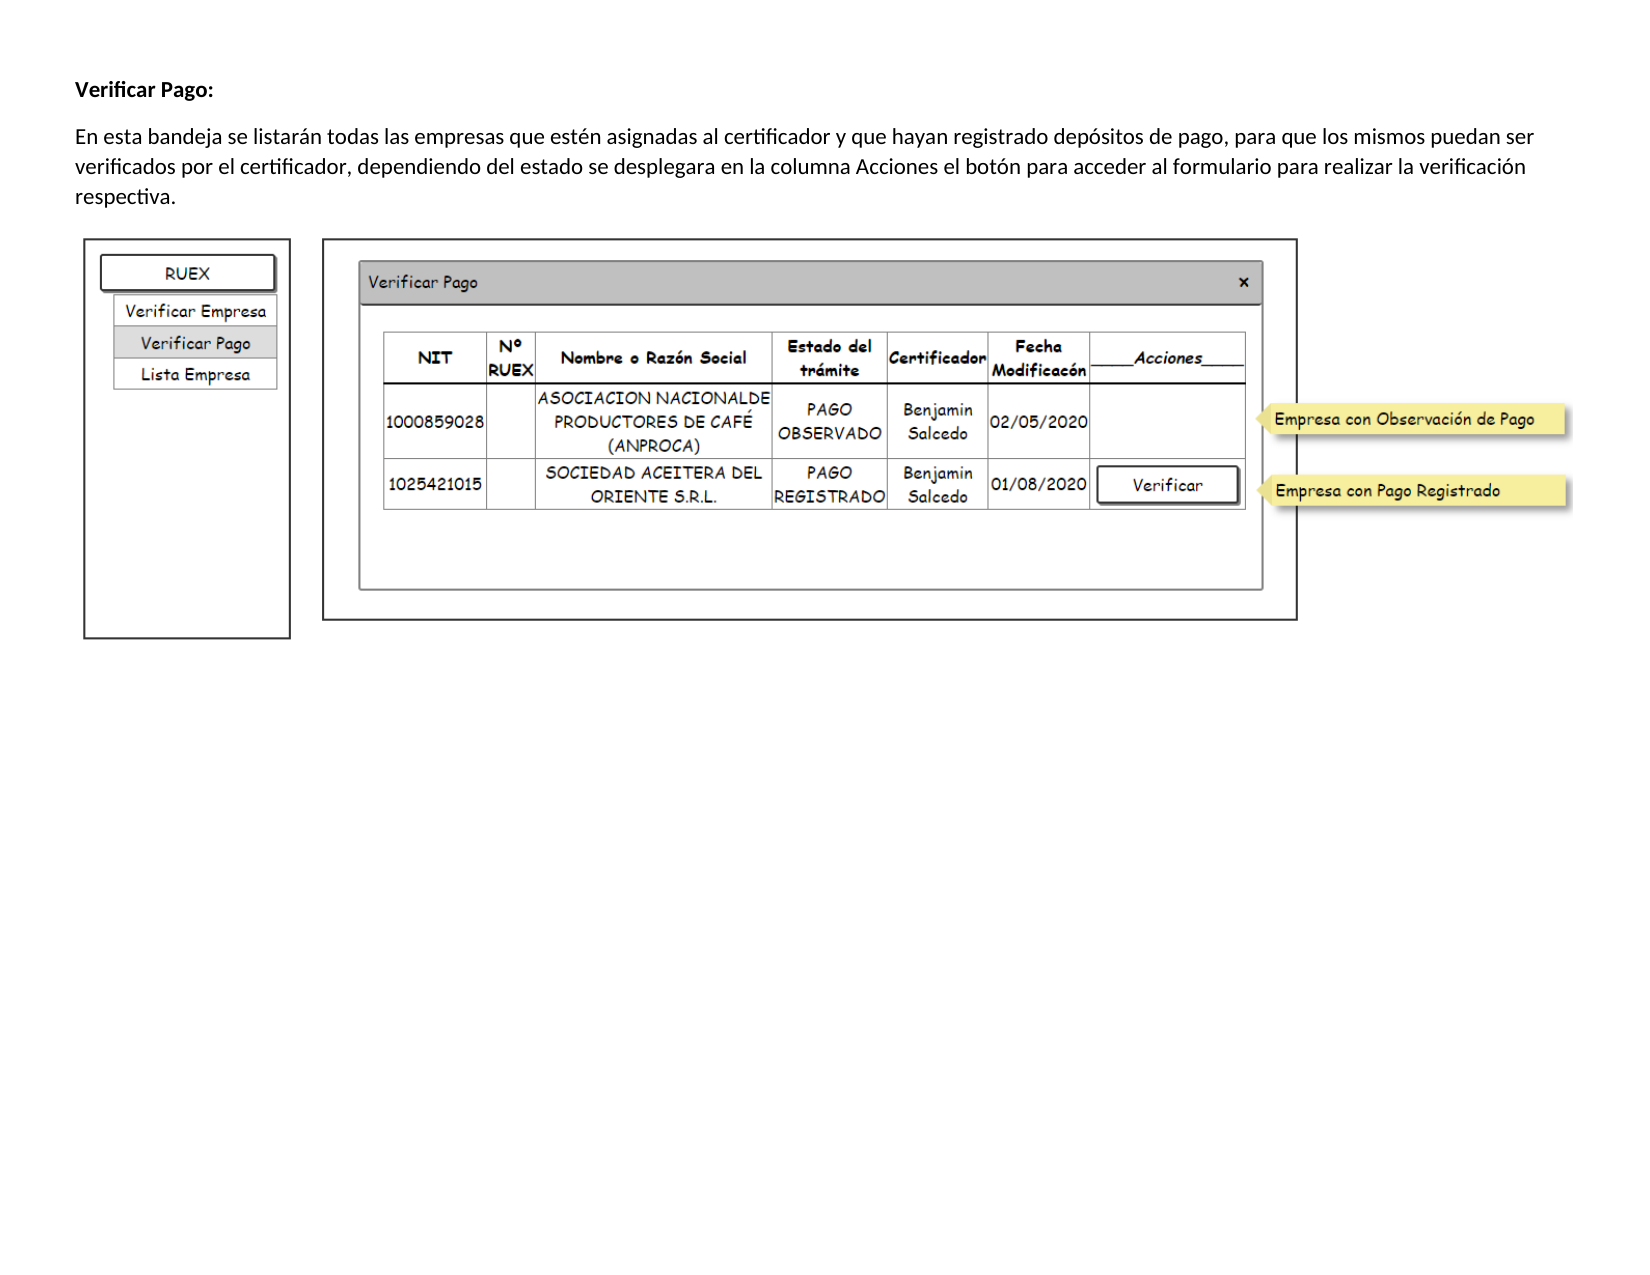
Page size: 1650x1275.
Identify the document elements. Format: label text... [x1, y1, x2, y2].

text En esta bandeja se listarán todas las empresas que estén asignadas al certificador y que hayan registrado depósitos de pago, para que los mismos puedan ser verificados por el certificador, dependiendo del estado se desplegara en la columna Acciones el botón para acceder al formulario para realizar la verificación respectiva. [75, 122, 1575, 210]
picture [75, 229, 1573, 656]
text Verificar Pago: [75, 75, 1575, 103]
